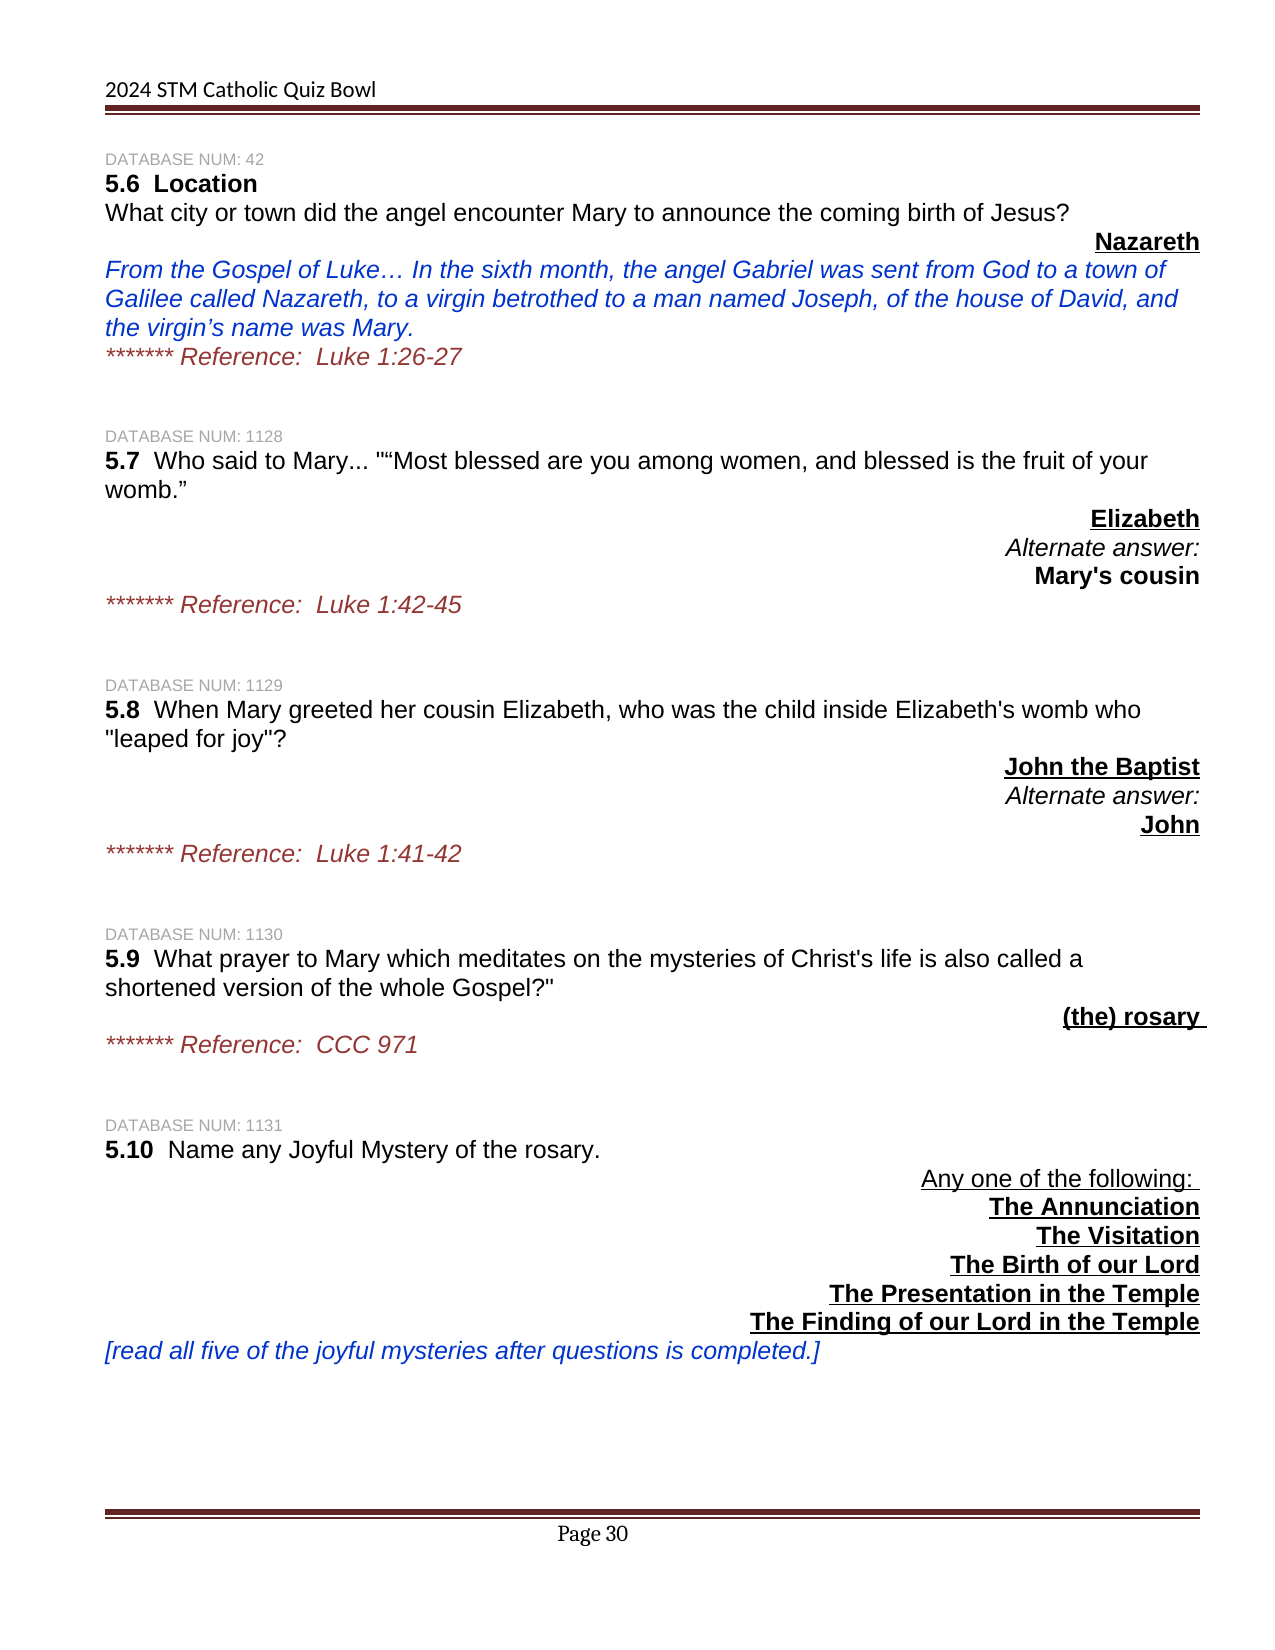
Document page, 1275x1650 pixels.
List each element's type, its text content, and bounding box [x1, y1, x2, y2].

text 5.10 Name any Joyful Mystery of the rosary. [105, 1135, 1200, 1164]
text John [105, 810, 1200, 838]
text DATABASE NUM: 1131 [105, 1116, 1200, 1135]
text ******* Reference: CCC 971 [105, 1030, 1200, 1059]
text Elizabeth [105, 504, 1200, 533]
text John the Baptist [105, 752, 1200, 781]
text DATABASE NUM: 42 [105, 150, 1200, 169]
text 5.9 What prayer to Mary which meditates on the mysteries of Christ's life is also called a shortened version of the whole Gospel?" [105, 944, 1200, 1001]
text ******* Reference: Luke 1:41-42 [105, 838, 1200, 867]
text (the) rosary [105, 1001, 1200, 1030]
text DATABASE NUM: 1129 [105, 676, 1200, 695]
text From the Gospel of Luke… In the sixth month, the angel Gabriel was sent from God to a town of Galilee called Nazareth, to a virgin betrothed to a man named Joseph, of the house of David, and the virgin’s name was Mary. [105, 255, 1200, 342]
text 5.6 Location [105, 169, 1200, 198]
text What city or town did the angel encounter Mary to announce the coming birth of Jesus? [105, 198, 1200, 227]
text 5.8 When Mary greeted her cousin Elizabeth, who was the child inside Elizabeth's womb who "leaped for joy"? [105, 695, 1200, 752]
text Any one of the following: The Annunciation The Visitation The Birth of our Lord The Presentation in the Temple The Finding of our Lord in the Temple [105, 1164, 1200, 1336]
text DATABASE NUM: 1130 [105, 896, 1200, 944]
text ******* Reference: Luke 1:42-45 [105, 590, 1200, 619]
text Nazareth [105, 227, 1200, 255]
text Alternate answer: [105, 781, 1200, 810]
text DATABASE NUM: 1128 [105, 427, 1200, 446]
text Alternate answer: [105, 533, 1200, 561]
text Mary's cousin [105, 561, 1200, 590]
text ******* Reference: Luke 1:26-27 [105, 342, 1200, 398]
text 5.7 Who said to Mary... "“Most blessed are you among women, and blessed is the fruit of your womb.” [105, 446, 1200, 504]
text [read all five of the joyful mysteries after questions is completed.] [105, 1336, 1200, 1365]
